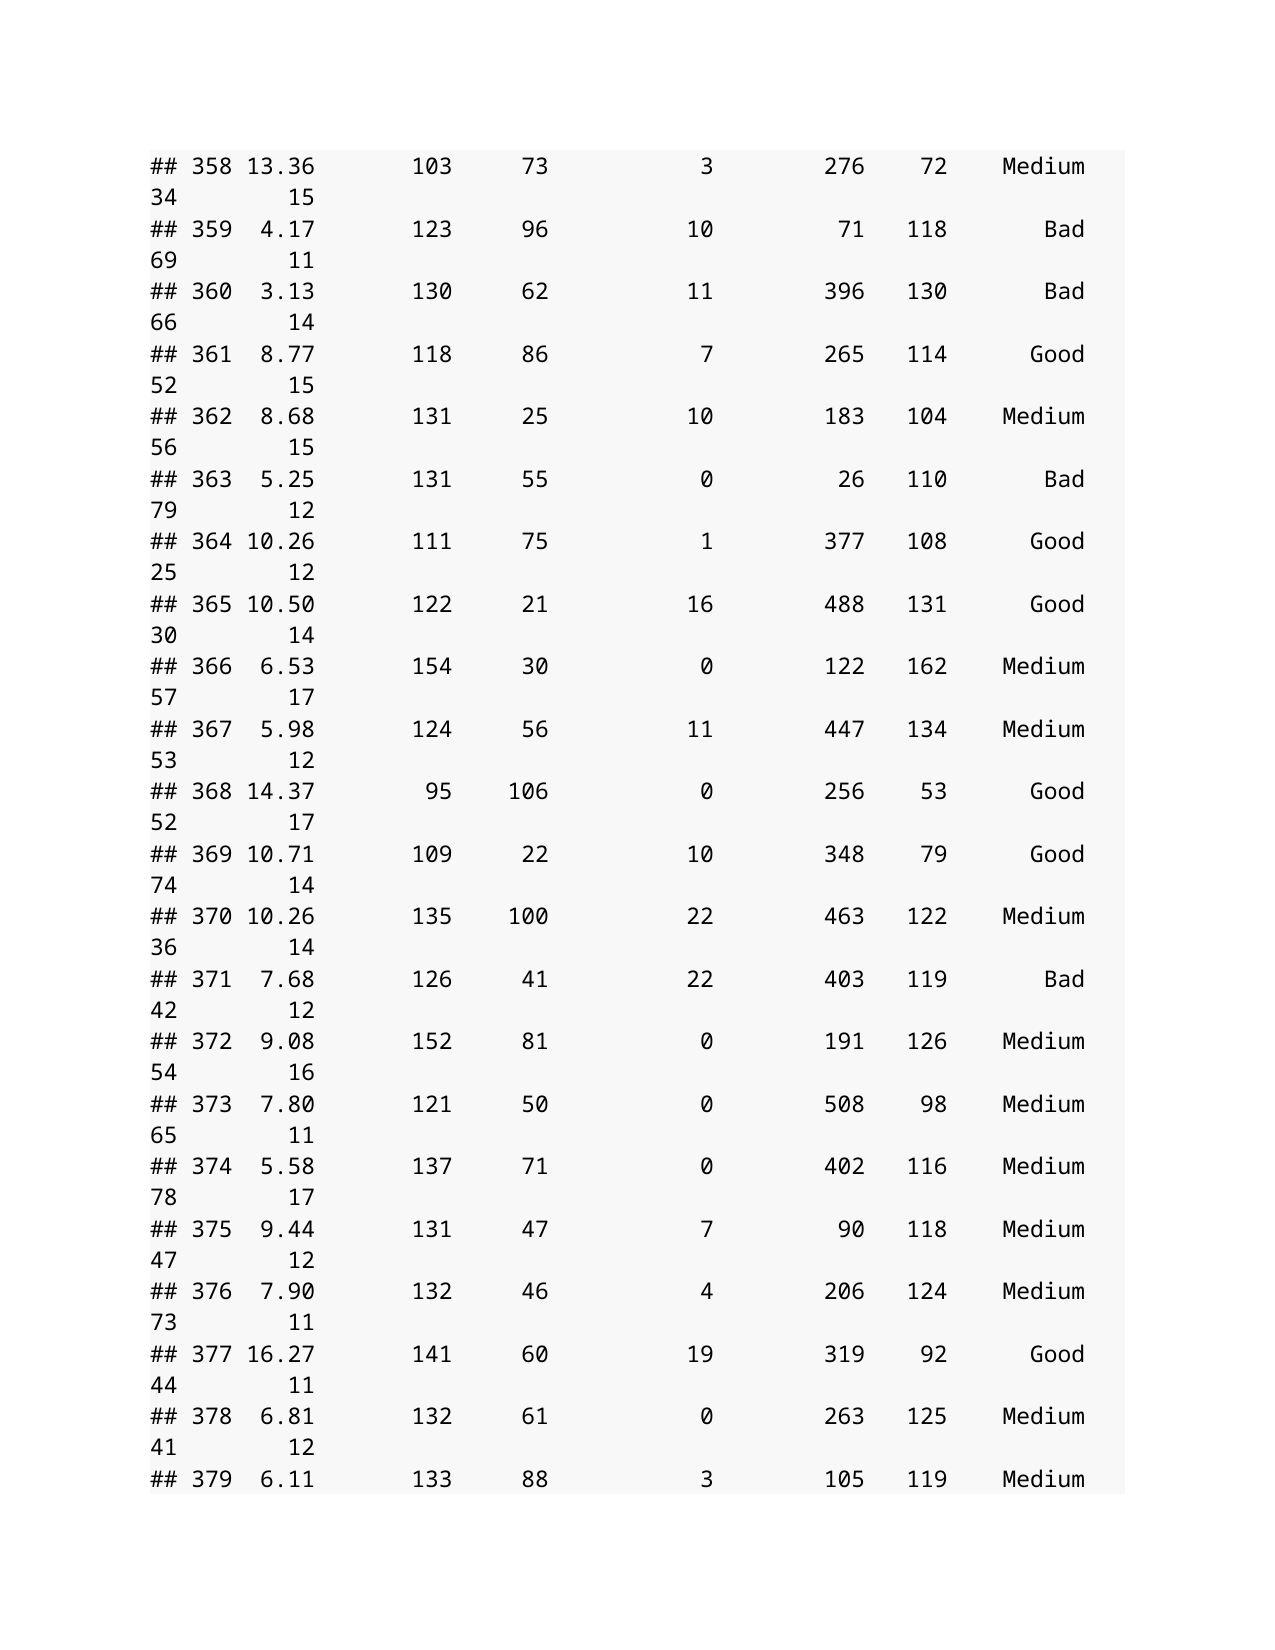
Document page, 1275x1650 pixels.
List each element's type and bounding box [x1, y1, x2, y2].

text [150, 150, 1125, 1494]
